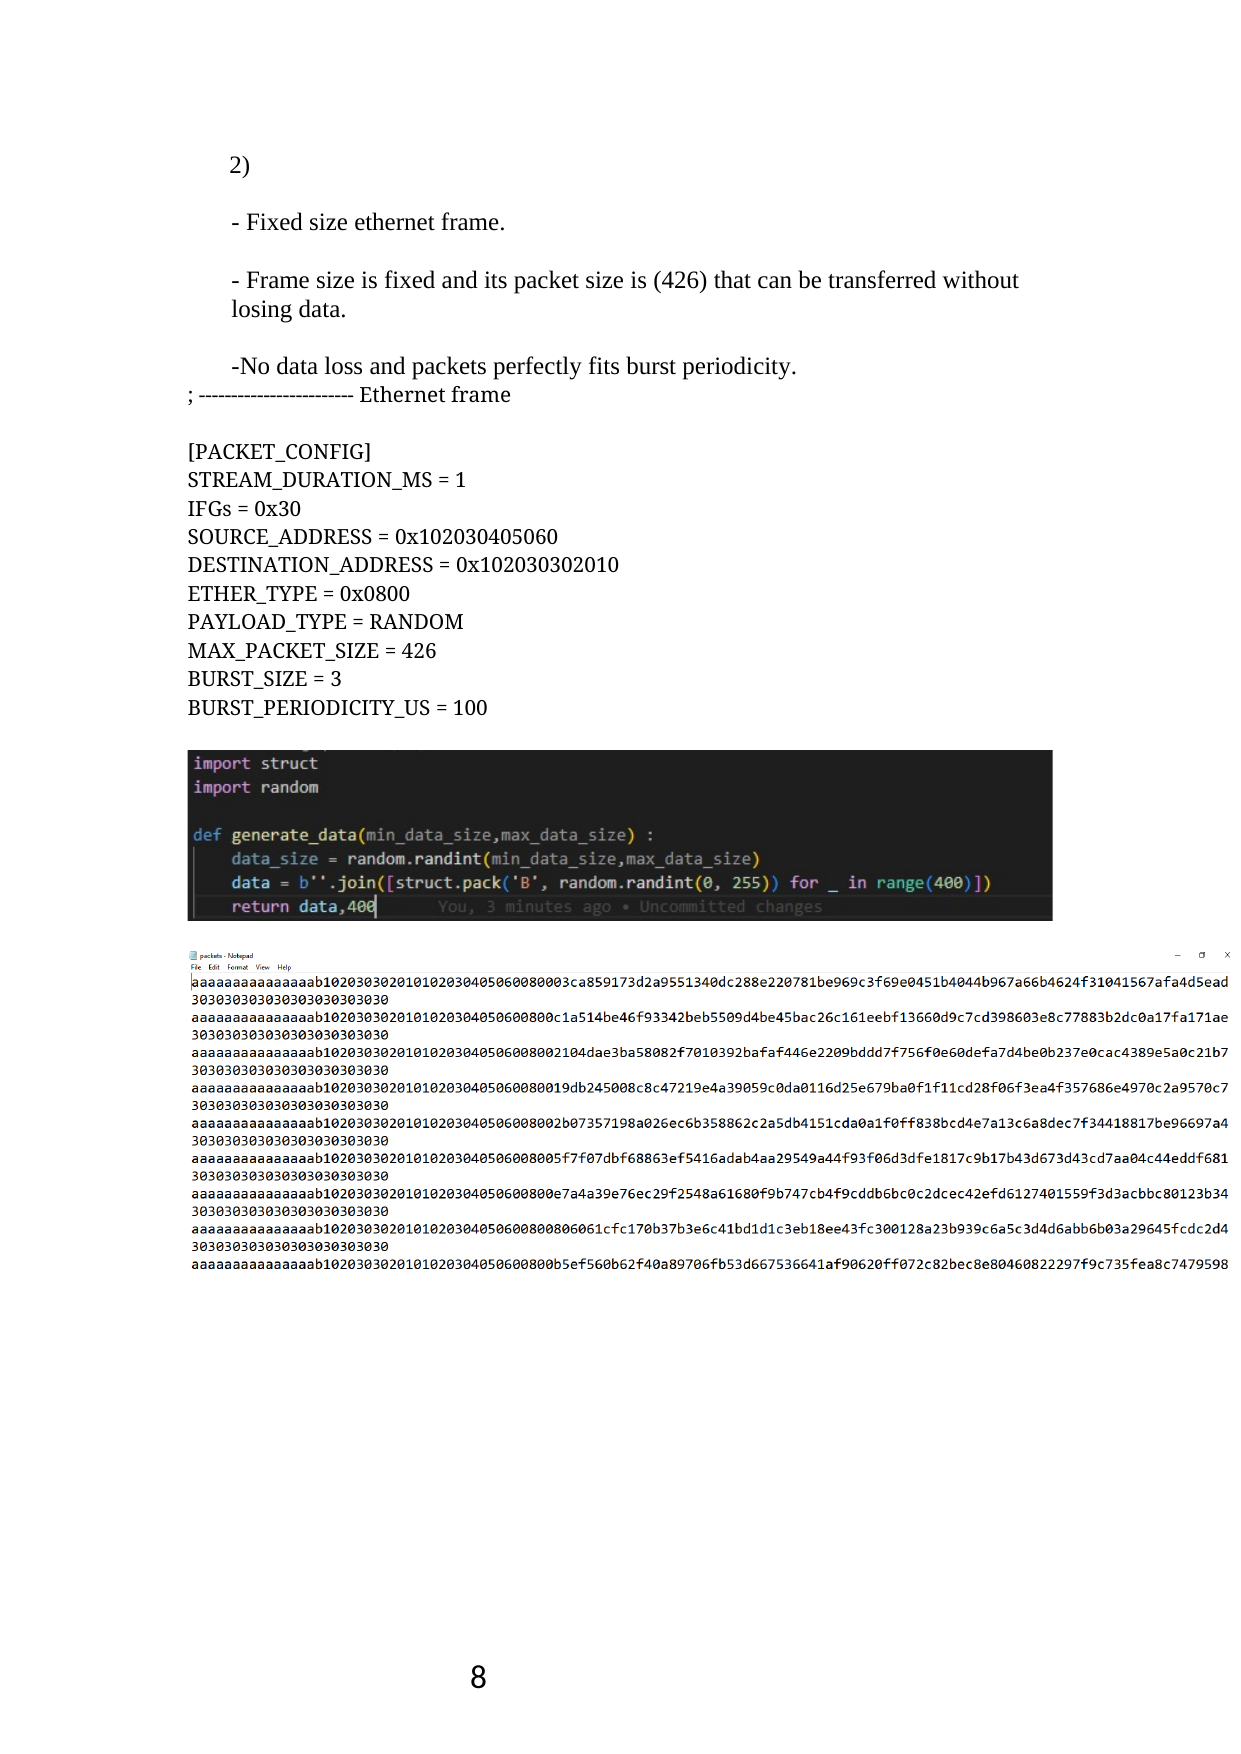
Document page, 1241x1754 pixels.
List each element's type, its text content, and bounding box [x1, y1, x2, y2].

picture [187, 949, 1230, 1273]
text MAX_PACKET_SIZE = 426 [187, 636, 1053, 664]
text BURST_SIZE = 3 [187, 664, 1053, 693]
list - Frame size is fixed and its packet size is (426) that can be transferred without losing data. [231, 265, 1053, 322]
picture [187, 750, 1053, 921]
text PAYLOAD_TYPE = RANDOM [187, 607, 1053, 636]
text [PACKET_CONFIG] [187, 437, 1053, 465]
text SOURCE_ADDRESS = 0x102030405060 [187, 522, 1053, 551]
list - Fixed size ethernet frame. [231, 207, 1053, 236]
list 2) [229, 150, 1053, 179]
list -No data loss and packets perfectly fits burst periodicity. [231, 351, 1053, 380]
text DESTINATION_ADDRESS = 0x102030302010 [187, 551, 1053, 579]
text STREAM_DURATION_MS = 1 [187, 465, 1053, 494]
text IFGs = 0x30 [187, 494, 1053, 522]
text ; ------------------------ Ethernet frame [187, 380, 1053, 408]
text BURST_PERIODICITY_US = 100 [187, 693, 1053, 721]
text ETHER_TYPE = 0x0800 [187, 579, 1053, 607]
